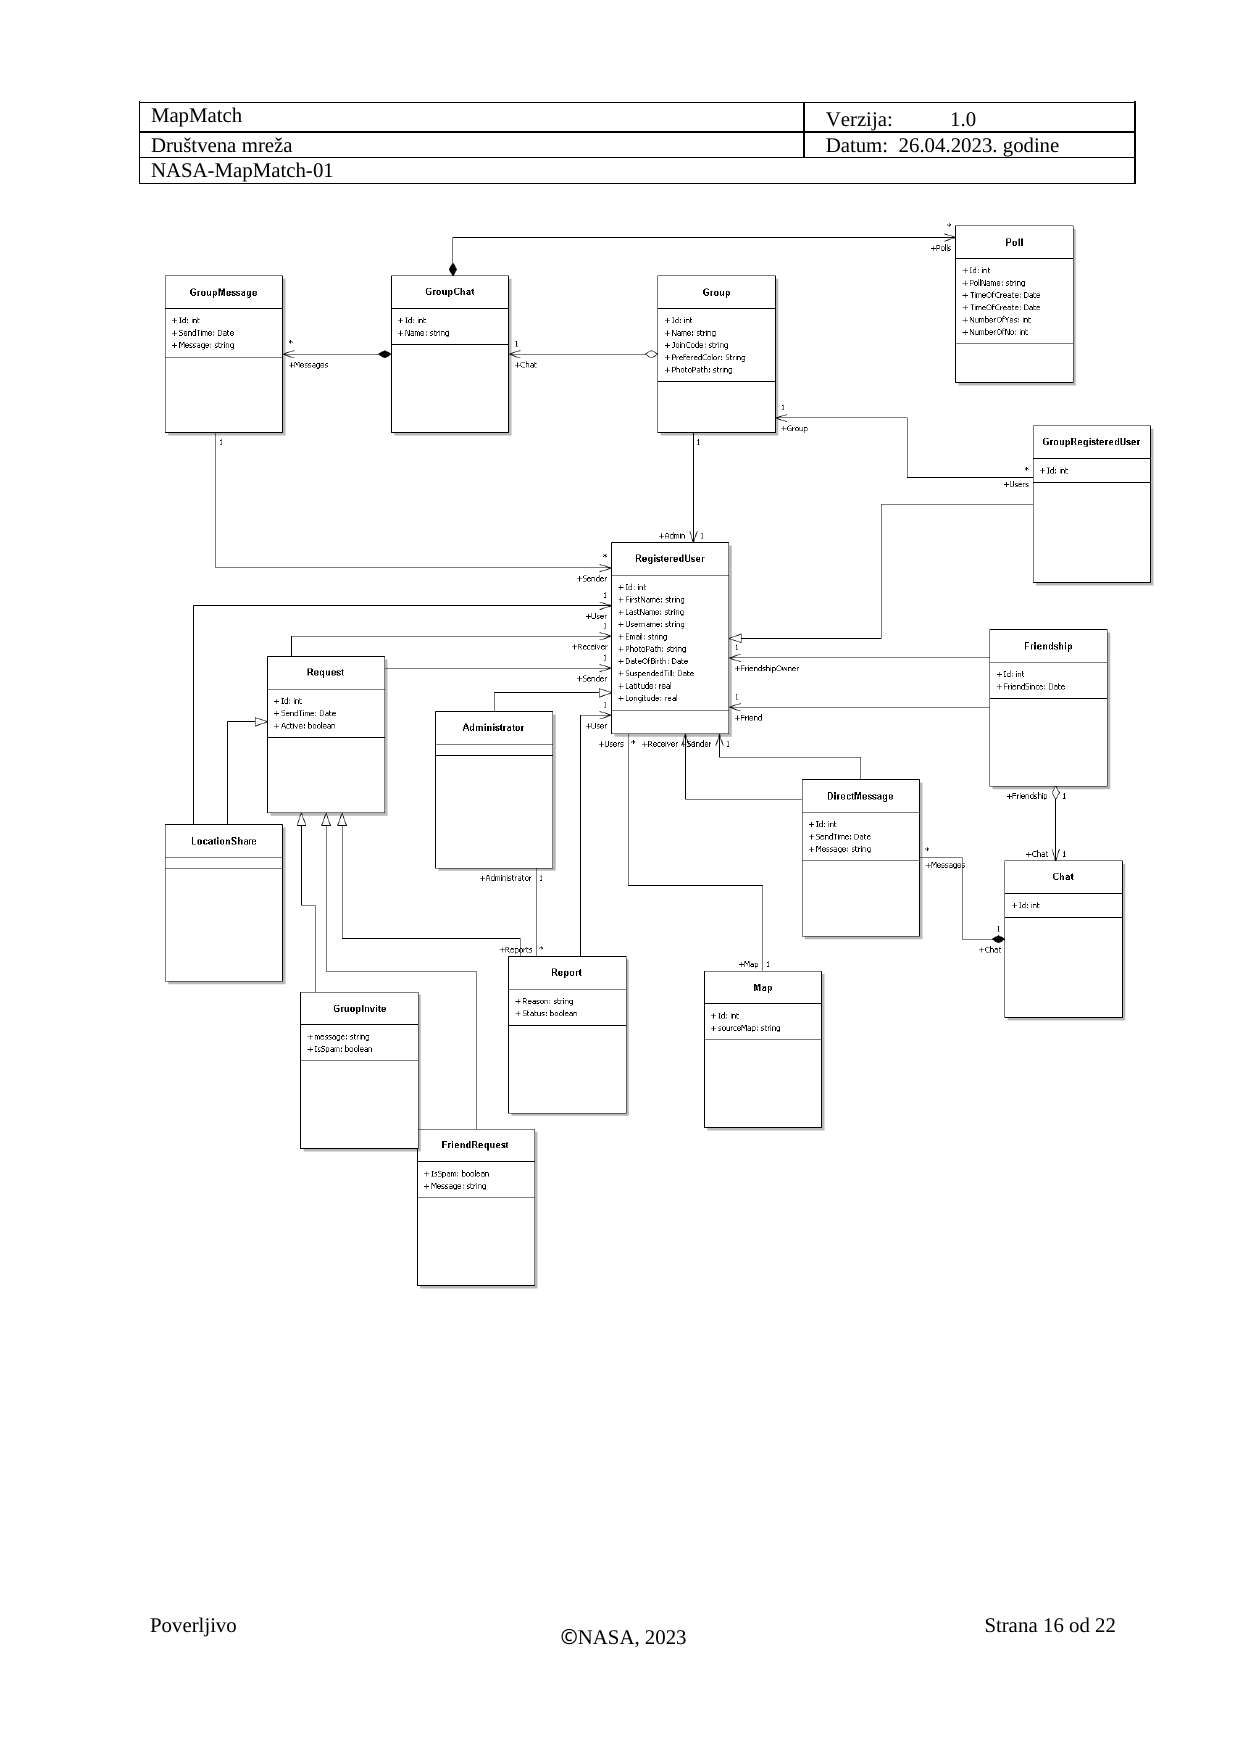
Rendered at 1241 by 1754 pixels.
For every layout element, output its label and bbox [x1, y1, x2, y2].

picture [150, 208, 1168, 1303]
